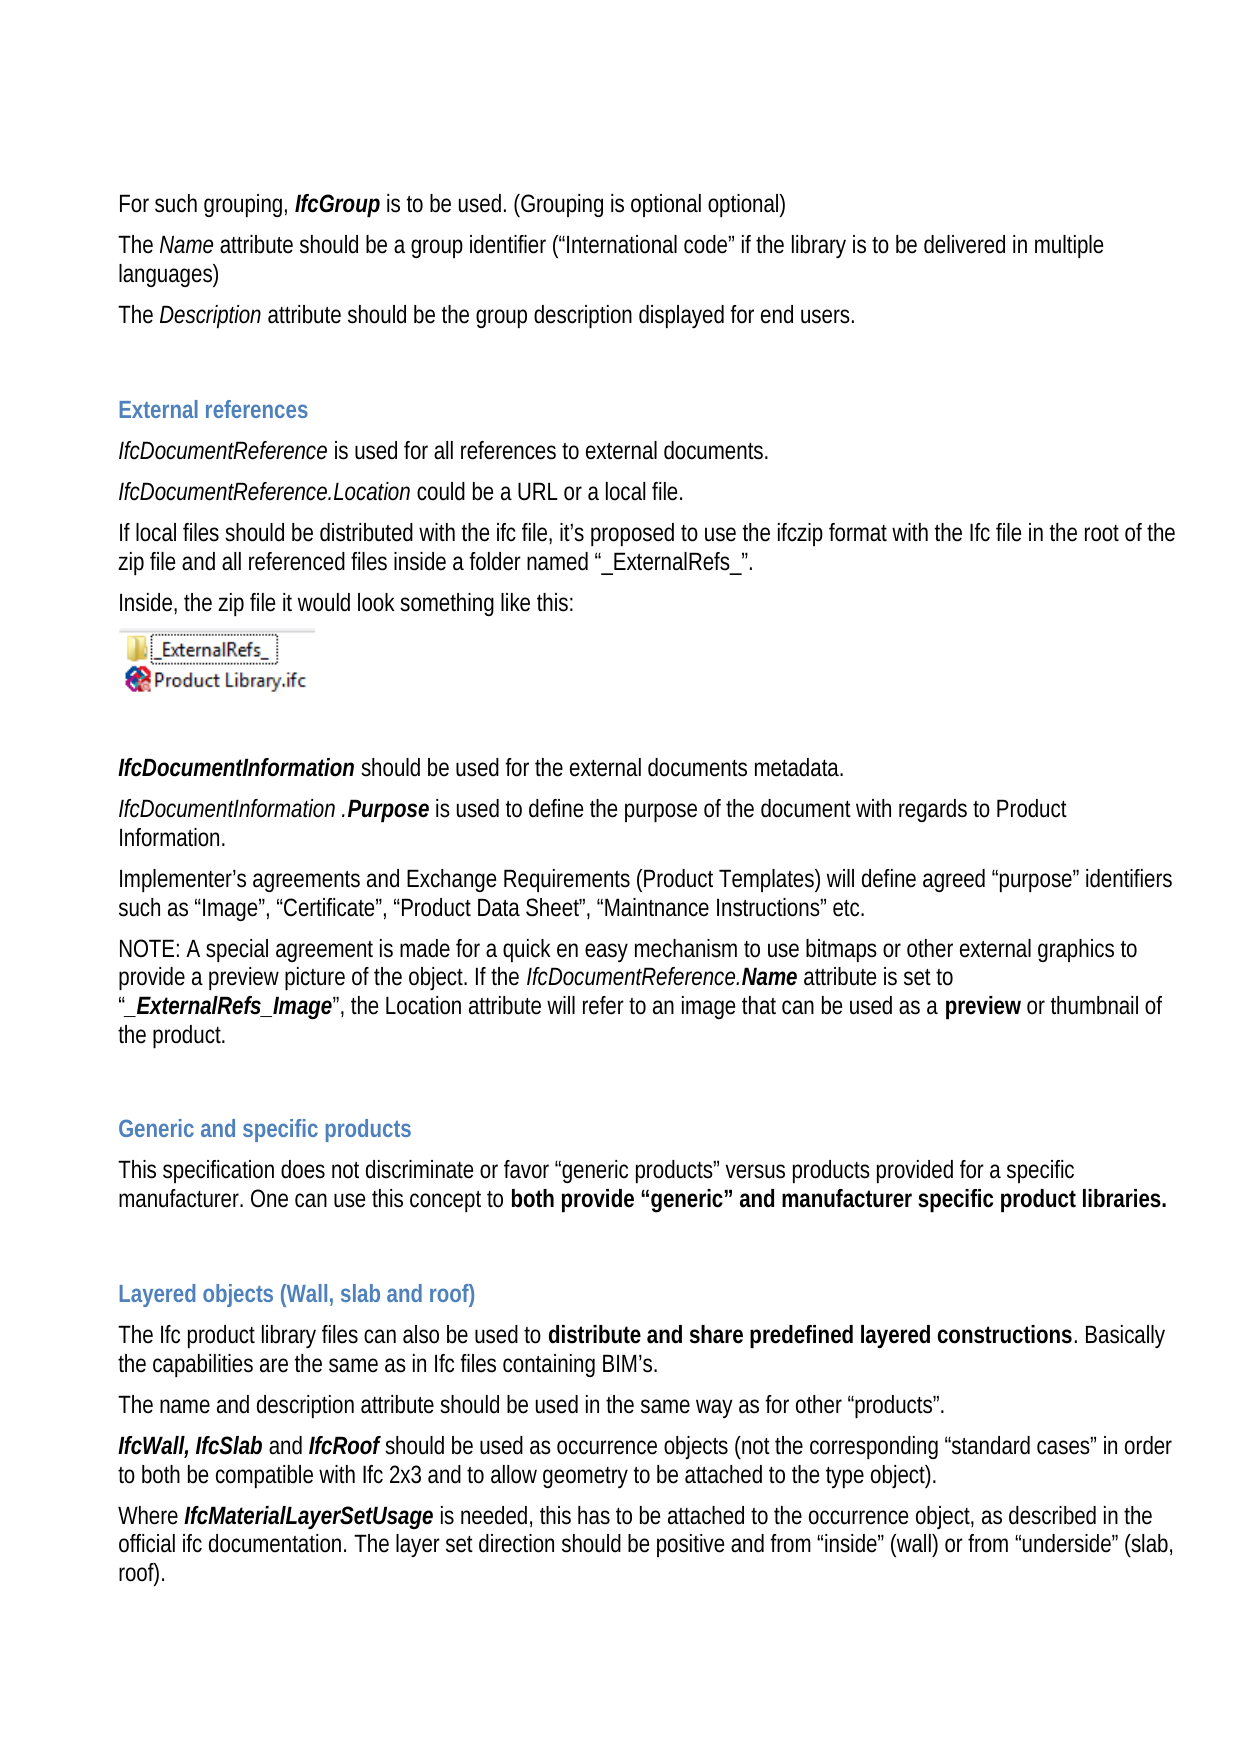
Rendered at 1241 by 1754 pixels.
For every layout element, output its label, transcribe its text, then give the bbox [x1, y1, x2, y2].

text IfcWall, IfcSlab and IfcRoof should be used as occurrence objects (not the corresponding “standard cases” in order to both be compatible with Ifc 2x3 and to allow geometry to be attached to the type object). [118, 1431, 1181, 1488]
text If local files should be distributed with the ifc file, it’s proposed to use the ifczip format with the Ifc file in the root of the zip file and all referenced files inside a folder named “_ExternalRefs_”. [118, 518, 1181, 575]
text This specification does not discriminate or favor “generic products” versus products provided for a specific manufacturer. One can use this concept to both provide “generic” and manufacturer specific product libraries. [118, 1156, 1181, 1213]
text IfcDocumentInformation should be used for the external documents metadata. [118, 753, 1181, 782]
text The Description attribute should be the group description displayed for end users. [118, 300, 1181, 328]
text Inside, the zip file it would look something like this: [118, 588, 1181, 616]
text The Ifc product library files can also be used to distribute and share predefined layered constructions. Basically the capabilities are the same as in Ifc files containing BIM’s. [118, 1320, 1181, 1377]
text IfcDocumentReference is used for all references to external documents. [118, 436, 1181, 464]
subtitle External references [118, 394, 1181, 423]
text Implementer’s agreements and Exchange Requirements (Product Templates) will define agreed “purpose” identifiers such as “Image”, “Certificate”, “Product Data Sheet”, “Maintnance Instructions” etc. [118, 864, 1181, 921]
text The Name attribute should be a group identifier (“International code” if the library is to be delivered in multiple languages) [118, 230, 1181, 287]
text IfcDocumentInformation .Purpose is used to define the purpose of the document with regards to Product Information. [118, 794, 1181, 851]
text IfcDocumentReference.Location could be a URL or a local file. [118, 477, 1181, 506]
text For such grouping, IfcGroup is to be used. (Grouping is optional optional) [118, 189, 1181, 217]
subtitle Generic and specific products [118, 1114, 1181, 1143]
text The name and description attribute should be used in the same way as for other “products”. [118, 1390, 1181, 1418]
picture [118, 628, 315, 700]
text NOTE: A special agreement is made for a quick en easy mechanism to use bitmaps or other external graphics to provide a preview picture of the object. If the IfcDocumentReference.Name attribute is set to “_ExternalRefs_Image”, the Location attribute will refer to an image that can be used as a preview or thumbnail of the product. [118, 934, 1181, 1048]
text Where IfcMaterialLayerSetUsage is needed, this has to be attached to the occurrence object, as described in the official ifc documentation. The layer set direction should be positive and from “inside” (wall) or from “underside” (slab, roof). [118, 1501, 1181, 1587]
subtitle Layered objects (Wall, slab and roof) [118, 1279, 1181, 1308]
